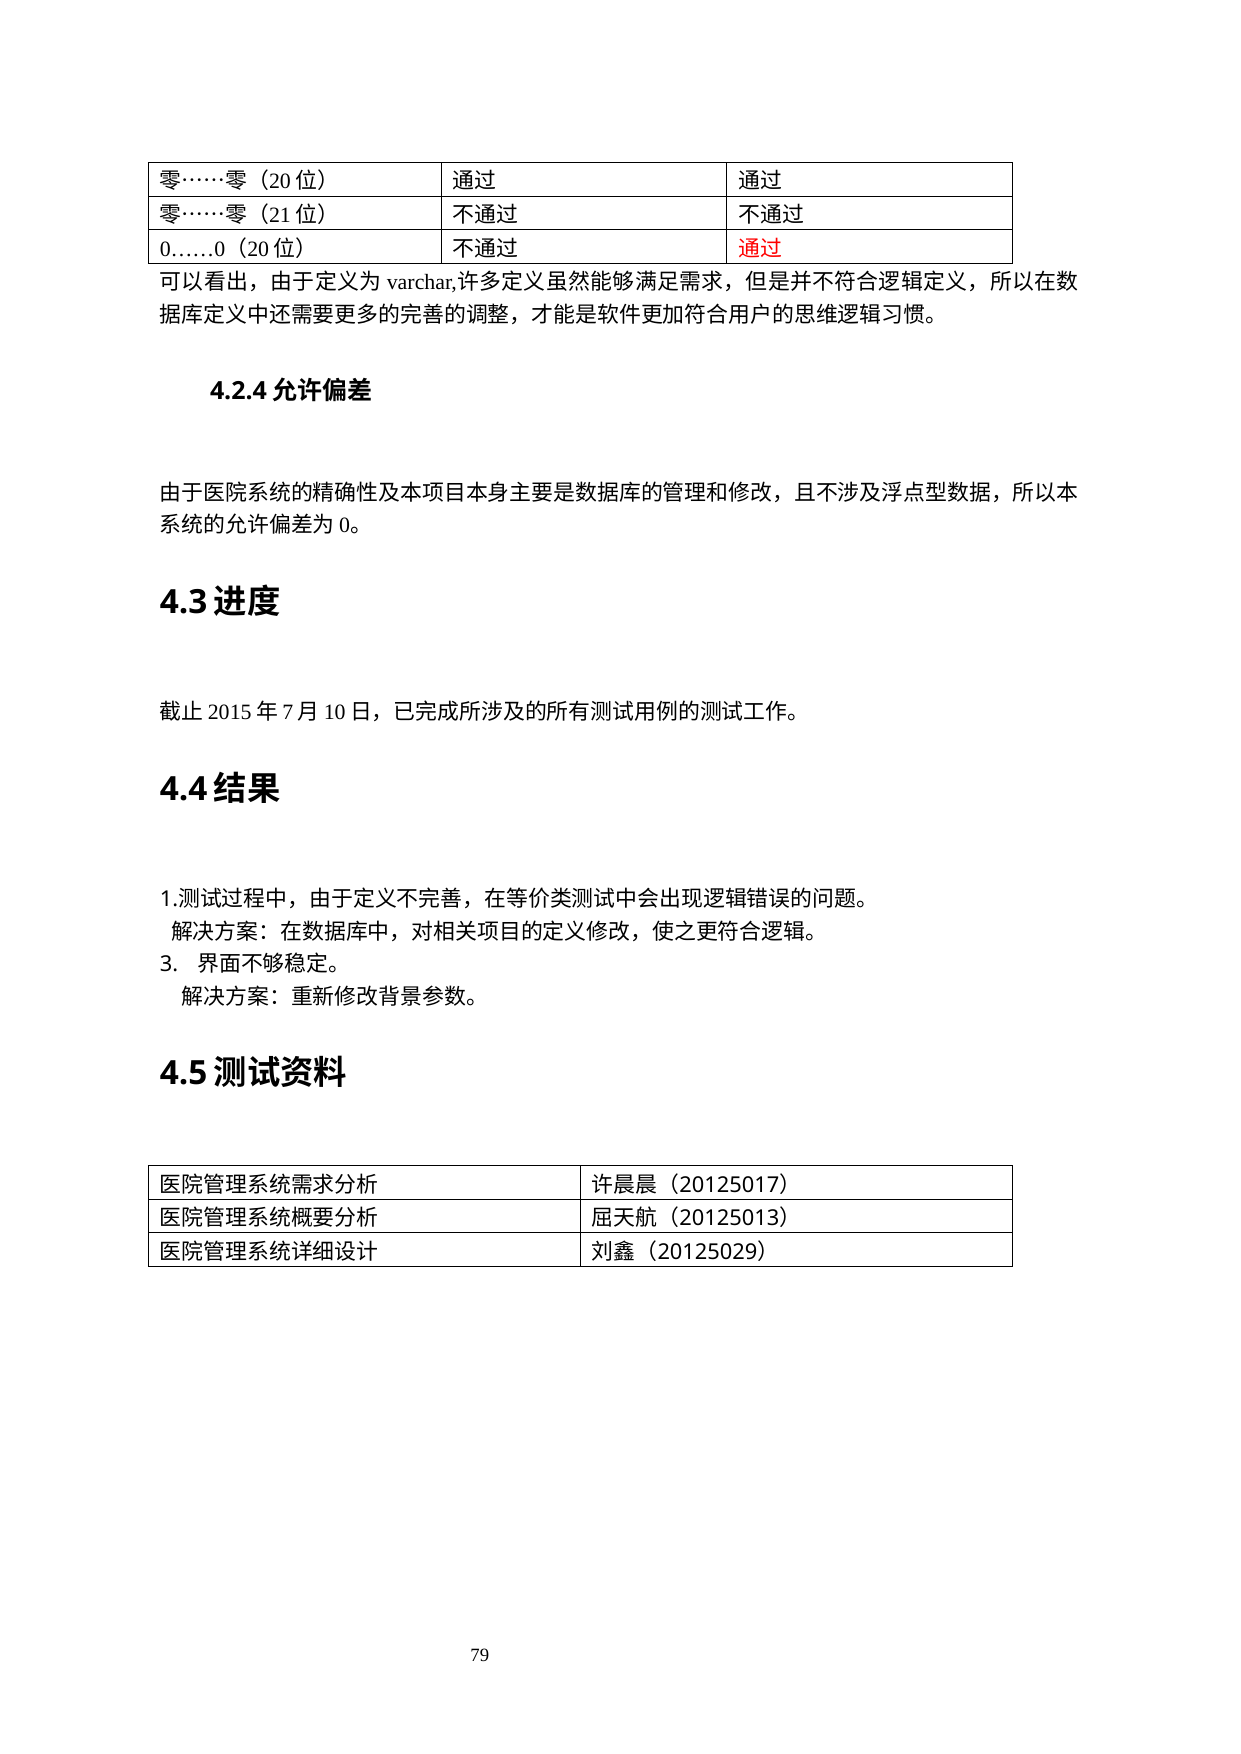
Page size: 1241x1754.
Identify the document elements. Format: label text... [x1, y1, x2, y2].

text 可以看出，由于定义为varchar,许多定义虽然能够满足需求，但是并不符合逻辑定义，所以在数据库定义中还需要更多的完善的调整，才能是软件更加符合用户的思维逻辑习惯。 [159, 264, 1081, 329]
table_cell 医院管理系统详细设计 [149, 1233, 580, 1266]
table_cell 不通过 [442, 230, 726, 263]
subtitle 4.4结果 [159, 753, 1081, 818]
subtitle 4.3进度 [159, 566, 1081, 631]
subtitle 4.2.4允许偏差 [159, 356, 1081, 421]
text 解决方案：在数据库中，对相关项目的定义修改，使之更符合逻辑。 [159, 913, 1081, 946]
table_cell 医院管理系统概要分析 [149, 1200, 580, 1232]
table_header 医院管理系统需求分析 [149, 1166, 580, 1199]
text 由于医院系统的精确性及本项目本身主要是数据库的管理和修改，且不涉及浮点型数据，所以本系统的允许偏差为0。 [159, 474, 1081, 539]
table_cell 不通过 [442, 197, 726, 229]
table_header 许晨晨（20125017） [581, 1166, 1012, 1199]
subtitle 4.5测试资料 [159, 1038, 1081, 1103]
table_cell 通过 [727, 163, 1012, 196]
text 截止2015年7月10日，已完成所涉及的所有测试用例的测试工作。 [159, 694, 1081, 726]
table_cell 屈天航（20125013） [581, 1200, 1012, 1232]
table_cell 不通过 [727, 197, 1012, 229]
table_cell 零……零（20位） [149, 163, 441, 196]
table_cell 零……零（21位） [149, 197, 441, 229]
table_cell 通过 [442, 163, 726, 196]
list 界面不够稳定。 [159, 946, 1081, 978]
table_cell 刘鑫（20125029） [581, 1233, 1012, 1266]
text 解决方案：重新修改背景参数。 [159, 978, 1081, 1011]
table_cell 0……0（20位） [149, 230, 441, 263]
text 1.测试过程中，由于定义不完善，在等价类测试中会出现逻辑错误的问题。 [159, 881, 1081, 913]
table_cell 通过 [727, 230, 1012, 263]
